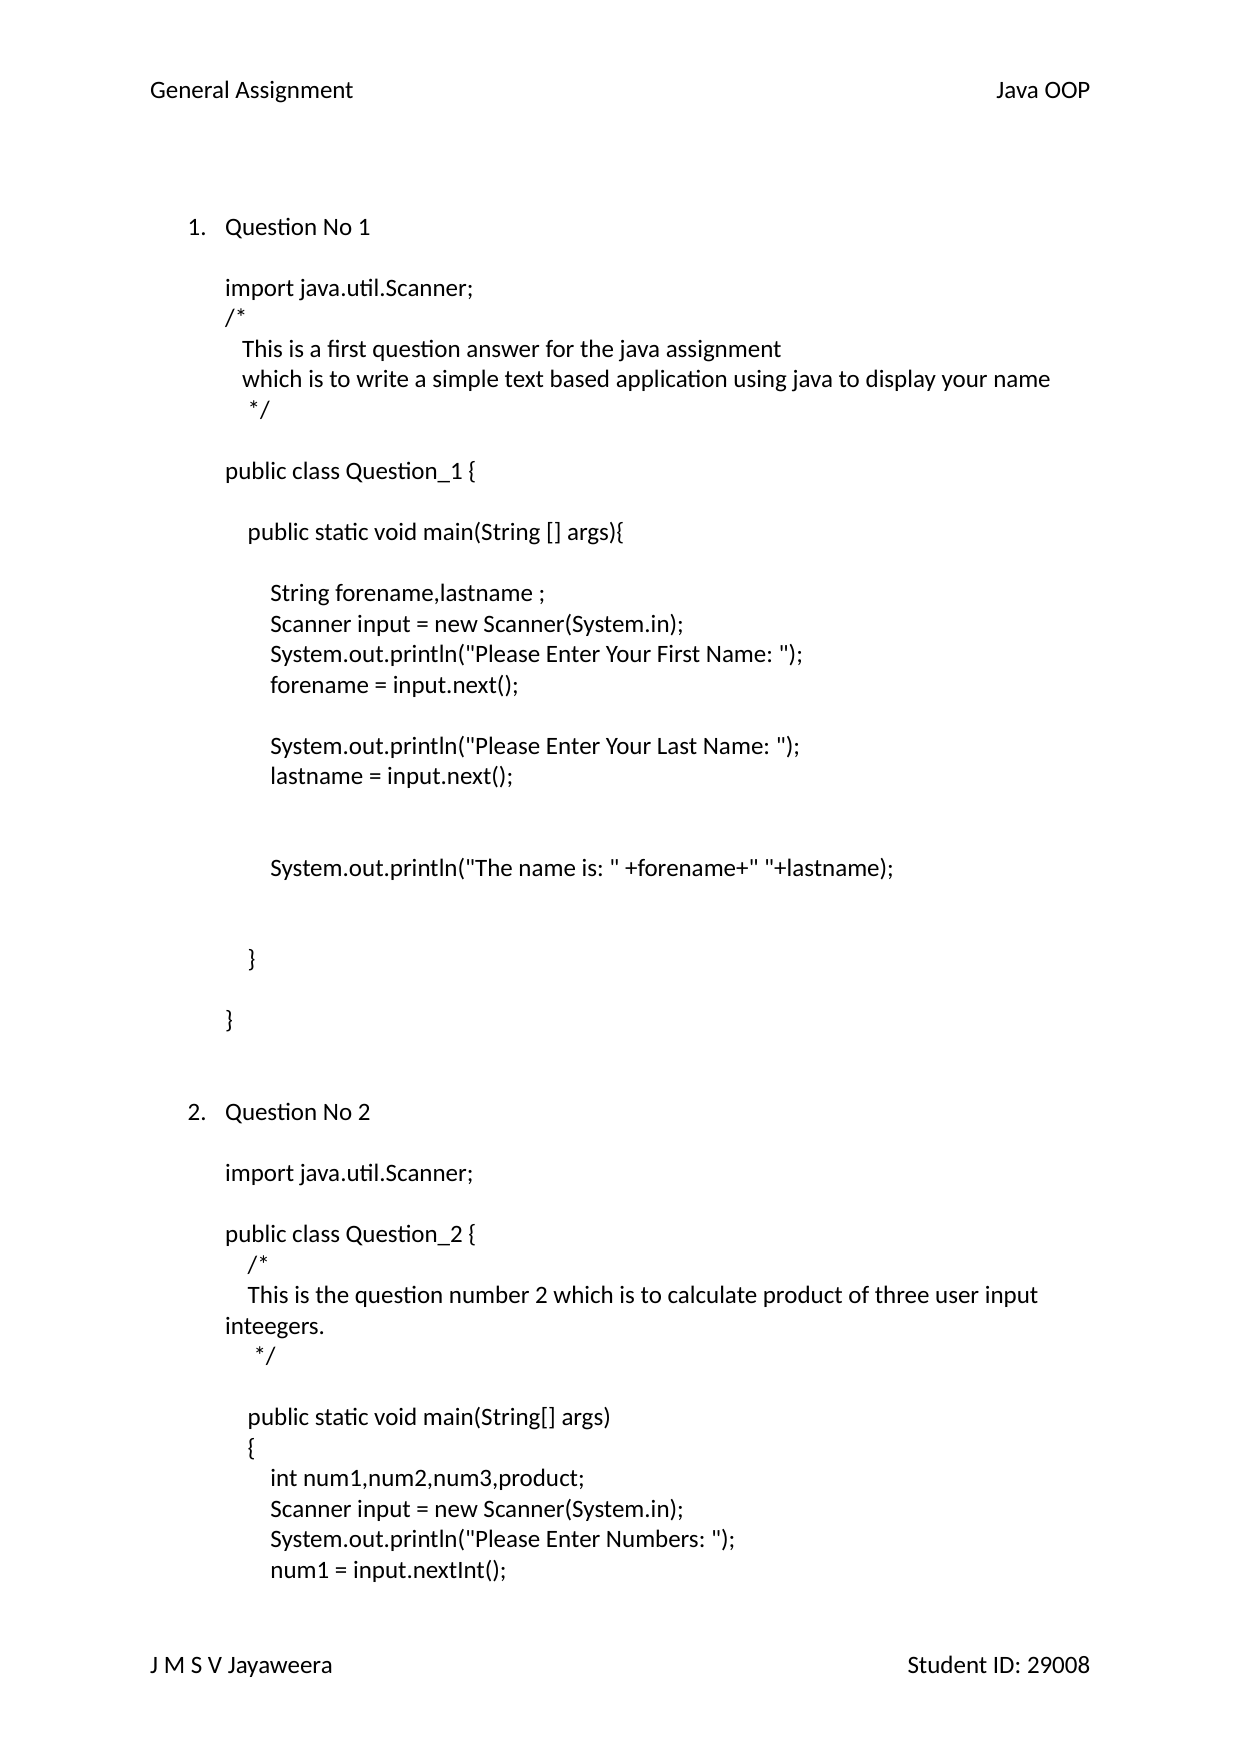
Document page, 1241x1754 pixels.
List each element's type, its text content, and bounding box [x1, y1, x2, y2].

list Scanner input = new Scanner(System.in); [225, 1493, 1090, 1523]
list } [225, 1004, 1090, 1035]
list public class Question_1 { [225, 455, 1090, 486]
list public class Question_2 { [225, 1218, 1090, 1249]
list num1 = input.nextInt(); [225, 1554, 1090, 1584]
list } [225, 943, 1090, 974]
list /* [225, 303, 1090, 333]
list System.out.println("Please Enter Numbers: "); [225, 1523, 1090, 1554]
list { [225, 1432, 1090, 1462]
list System.out.println("Please Enter Your First Name: "); [225, 638, 1090, 669]
list String forename,lastname ; [225, 577, 1090, 608]
list lastname = input.next(); [225, 760, 1090, 791]
list public static void main(String [] args){ [225, 516, 1090, 547]
list Scanner input = new Scanner(System.in); [225, 608, 1090, 638]
list This is a first question answer for the java assignment [225, 333, 1090, 364]
list This is the question number 2 which is to calculate product of three user input inteegers. [225, 1279, 1090, 1340]
list System.out.println("Please Enter Your Last Name: "); [225, 730, 1090, 760]
list import java.util.Scanner; [225, 272, 1090, 303]
list System.out.println("The name is: " +forename+" "+lastname); [225, 852, 1090, 882]
list public static void main(String[] args) [225, 1401, 1090, 1432]
list forename = input.next(); [225, 669, 1090, 699]
list Question No 1 [187, 211, 1090, 242]
list /* [225, 1249, 1090, 1279]
list import java.util.Scanner; [225, 1157, 1090, 1188]
list */ [225, 394, 1090, 425]
list */ [225, 1340, 1090, 1371]
list int num1,num2,num3,product; [225, 1462, 1090, 1493]
list Question No 2 [187, 1096, 1090, 1127]
list which is to write a simple text based application using java to display your name [225, 364, 1090, 394]
